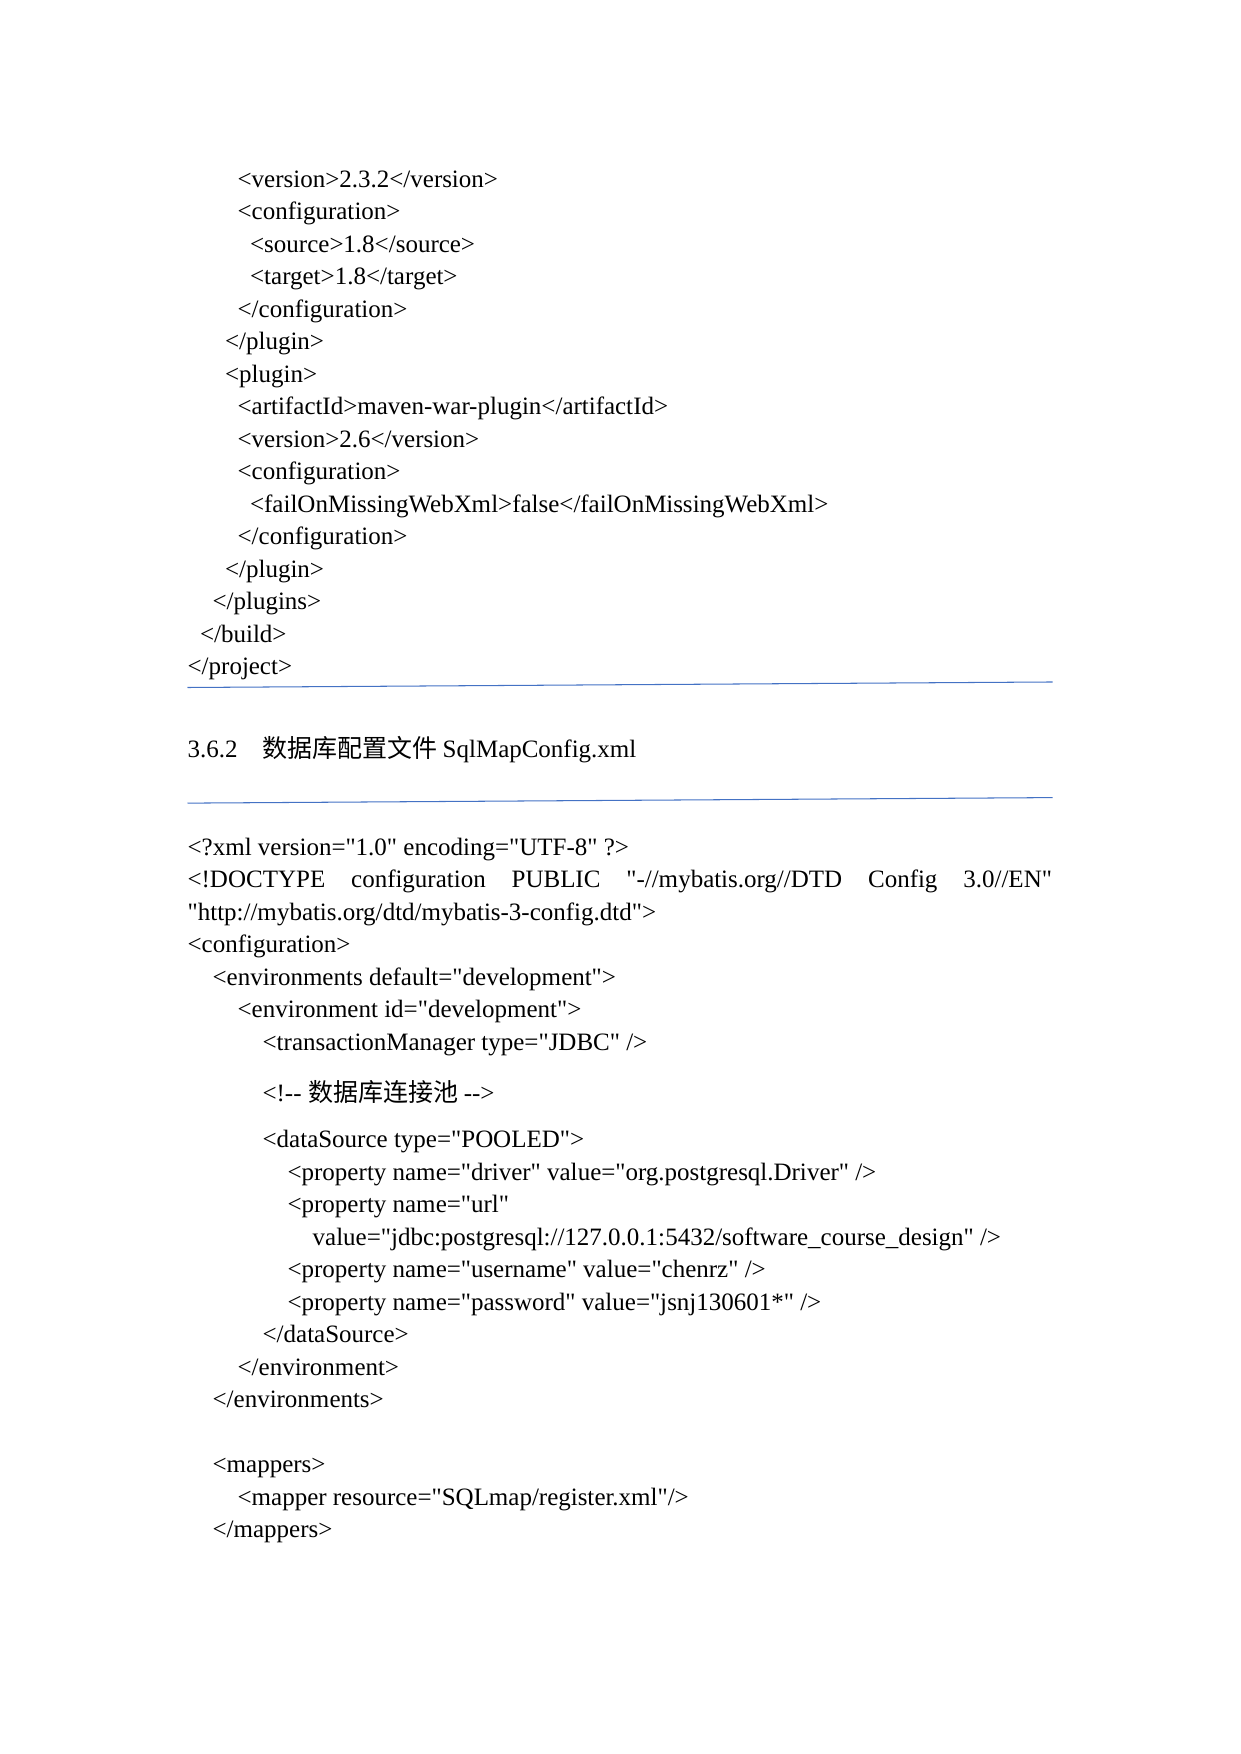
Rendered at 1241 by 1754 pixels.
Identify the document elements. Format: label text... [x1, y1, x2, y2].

text <property name="username" value="chenrz" /> [187, 1253, 1053, 1285]
text <version>2.6</version> [187, 422, 1053, 454]
text <environment id="development"> [187, 993, 1053, 1025]
text <!-- 数据库连接池 --> [187, 1058, 1053, 1123]
text </project> [187, 649, 1053, 682]
text <configuration> [187, 928, 1053, 960]
text <!DOCTYPE configuration PUBLIC "-//mybatis.org//DTD Config 3.0//EN" "http://mybatis.org/dtd/mybatis-3-config.dtd"> [187, 863, 1053, 928]
text <plugin> [187, 357, 1053, 389]
text <artifactId>maven-war-plugin</artifactId> [187, 389, 1053, 422]
text <configuration> [187, 454, 1053, 487]
text <environments default="development"> [187, 960, 1053, 993]
text <failOnMissingWebXml>false</failOnMissingWebXml> [187, 487, 1053, 519]
text <mapper resource="SQLmap/register.xml"/> [187, 1480, 1053, 1513]
text </plugins> [187, 584, 1053, 617]
text <transactionManager type="JDBC" /> [187, 1025, 1053, 1058]
text <property name="password" value="jsnj130601*" /> [187, 1285, 1053, 1318]
subtitle 数据库配置文件SqlMapConfig.xml [187, 714, 1053, 779]
text <version>2.3.2</version> [187, 162, 1053, 194]
text <dataSource type="POOLED"> [187, 1123, 1053, 1155]
text </plugin> [187, 552, 1053, 584]
text </mappers> [187, 1513, 1053, 1545]
text </environments> [187, 1383, 1053, 1415]
text <property name="driver" value="org.postgresql.Driver" /> [187, 1155, 1053, 1188]
text <source>1.8</source> [187, 227, 1053, 259]
text </plugin> [187, 324, 1053, 357]
text <property name="url" [187, 1188, 1053, 1220]
text <?xml version="1.0" encoding="UTF-8" ?> [187, 830, 1053, 863]
text <target>1.8</target> [187, 259, 1053, 292]
text <configuration> [187, 194, 1053, 227]
text </configuration> [187, 292, 1053, 324]
text </environment> [187, 1350, 1053, 1383]
text value="jdbc:postgresql://127.0.0.1:5432/software_course_design" /> [187, 1220, 1053, 1253]
text </configuration> [187, 519, 1053, 552]
text </dataSource> [187, 1318, 1053, 1350]
text </build> [187, 617, 1053, 649]
text <mappers> [187, 1448, 1053, 1480]
